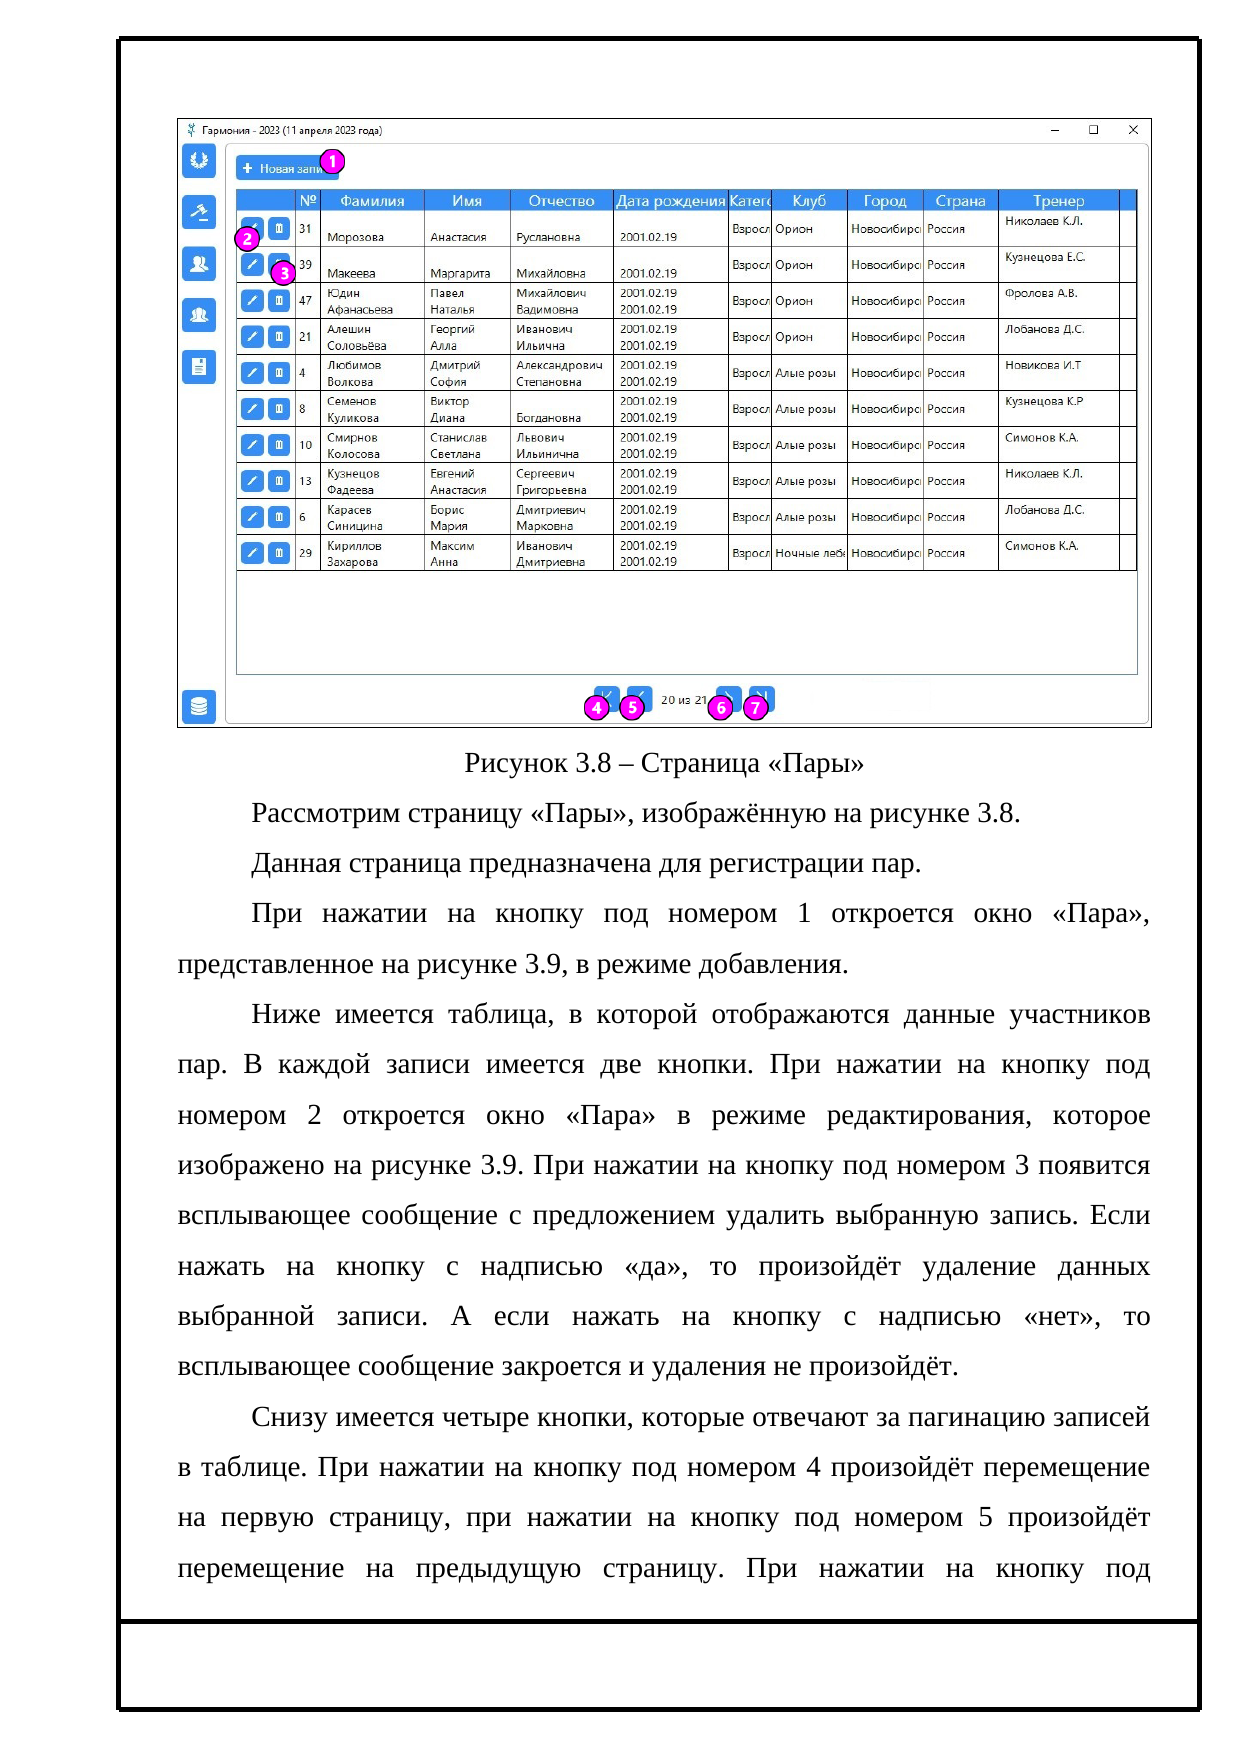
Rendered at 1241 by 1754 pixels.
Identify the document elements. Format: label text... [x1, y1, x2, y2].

text Рассмотрим страницу «Пары», изображённую на рисунке 3.8. [177, 795, 1152, 828]
text При нажатии на кнопку под номером 1 откроется окно «Пара», представленное на рисунке 3.9, в режиме добавления. [177, 896, 1152, 979]
text Данная страница предназначена для регистрации пар. [177, 845, 1152, 879]
text Рисунок 3.8 – Страница «Пары» [177, 745, 1152, 778]
text Ниже имеется таблица, в которой отображаются данные участников пар. В каждой записи имеется две кнопки. При нажатии на кнопку под номером 2 откроется окно «Пара» в режиме редактирования, которое изображено на рисунке 3.9. При нажатии на кнопку под номером 3 появится всплывающее сообщение с предложением удалить выбранную запись. Если нажать на кнопку с надписью «да», то произойдёт удаление данных выбранной записи. А если нажать на кнопку с надписью «нет», то всплывающее сообщение закроется и удаления не произойдёт. [177, 996, 1152, 1382]
picture [178, 119, 1151, 727]
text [177, 1399, 1152, 1583]
